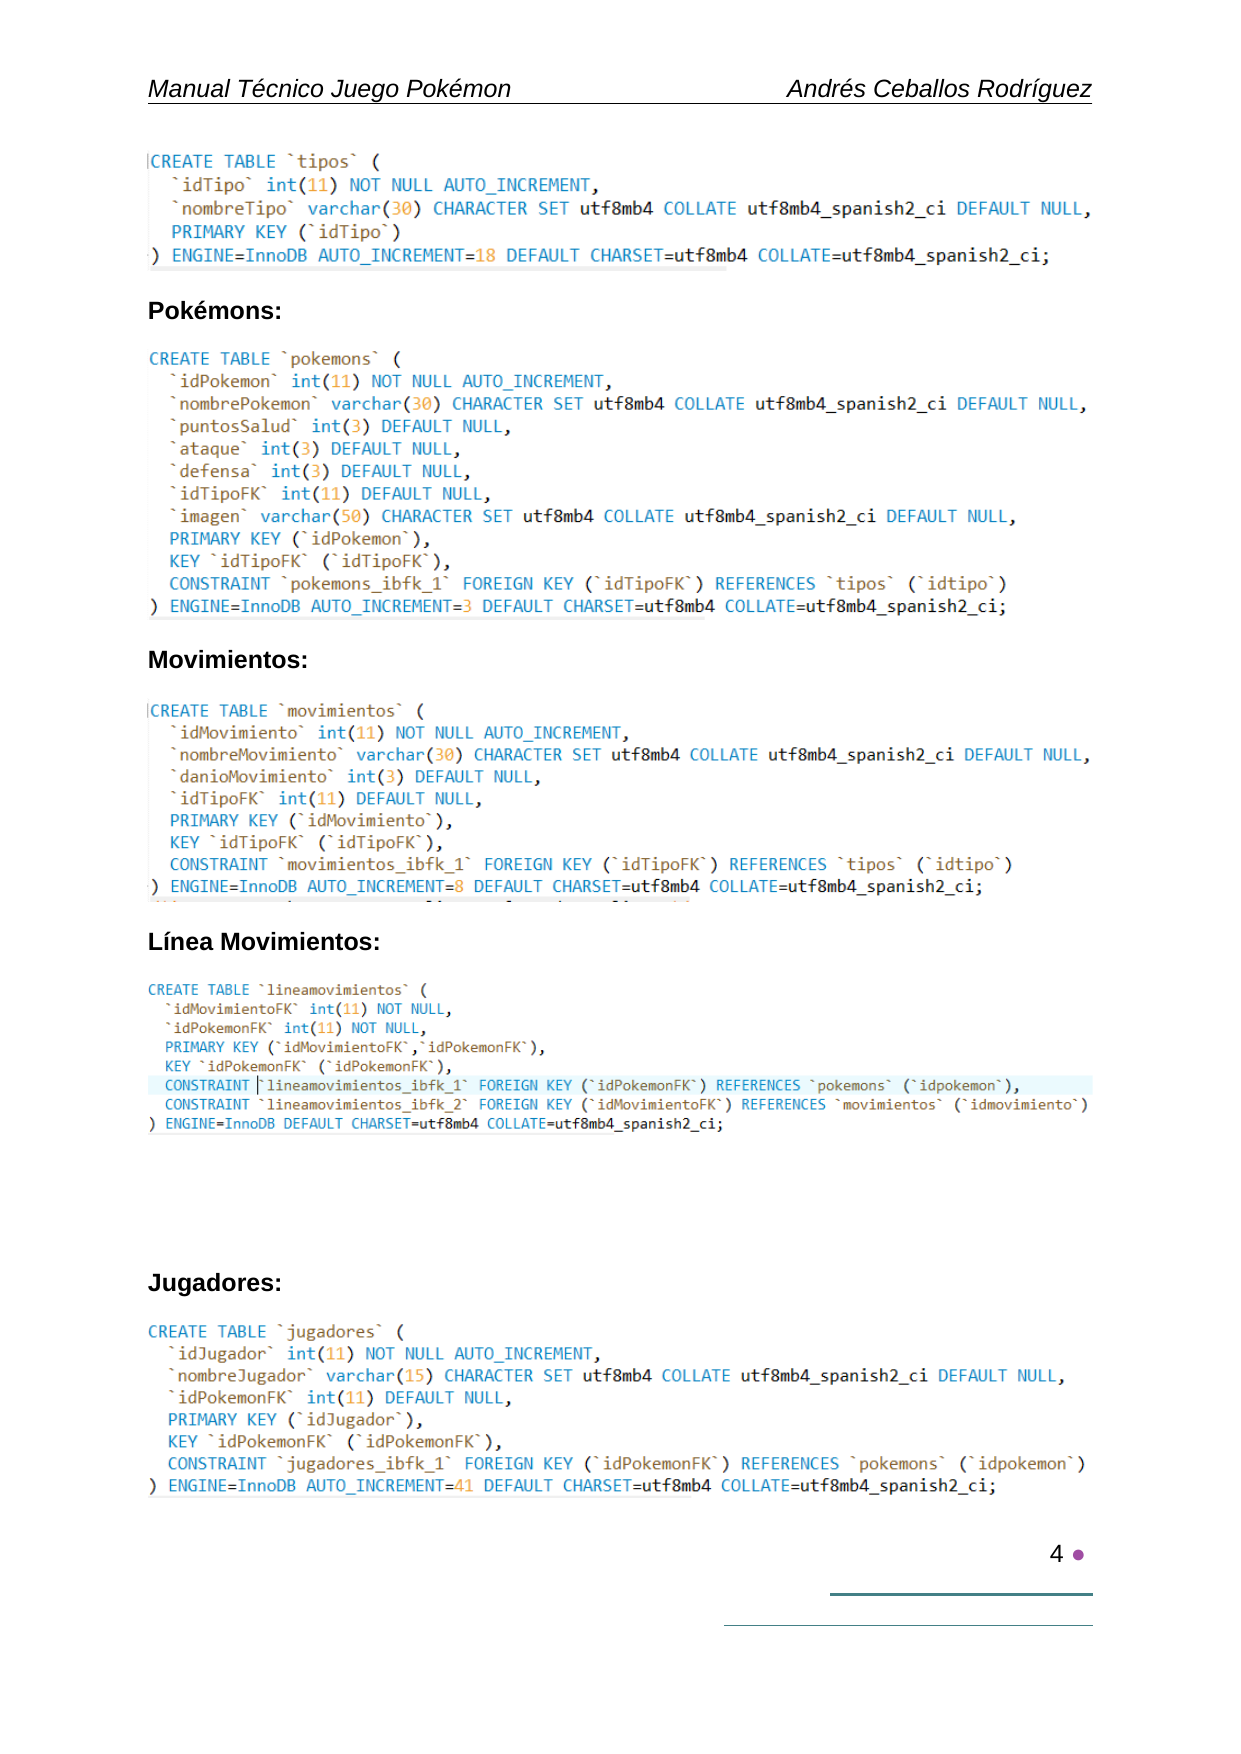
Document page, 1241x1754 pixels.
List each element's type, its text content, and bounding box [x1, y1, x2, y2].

picture [147, 349, 1093, 620]
text Jugadores: [148, 1268, 1092, 1296]
picture [147, 150, 1093, 271]
picture [147, 980, 1093, 1135]
text Línea Movimientos: [148, 926, 1092, 955]
picture [147, 698, 1093, 902]
picture [147, 1321, 1093, 1498]
text Movimientos: [148, 645, 1092, 674]
text Pokémons: [148, 296, 1092, 325]
